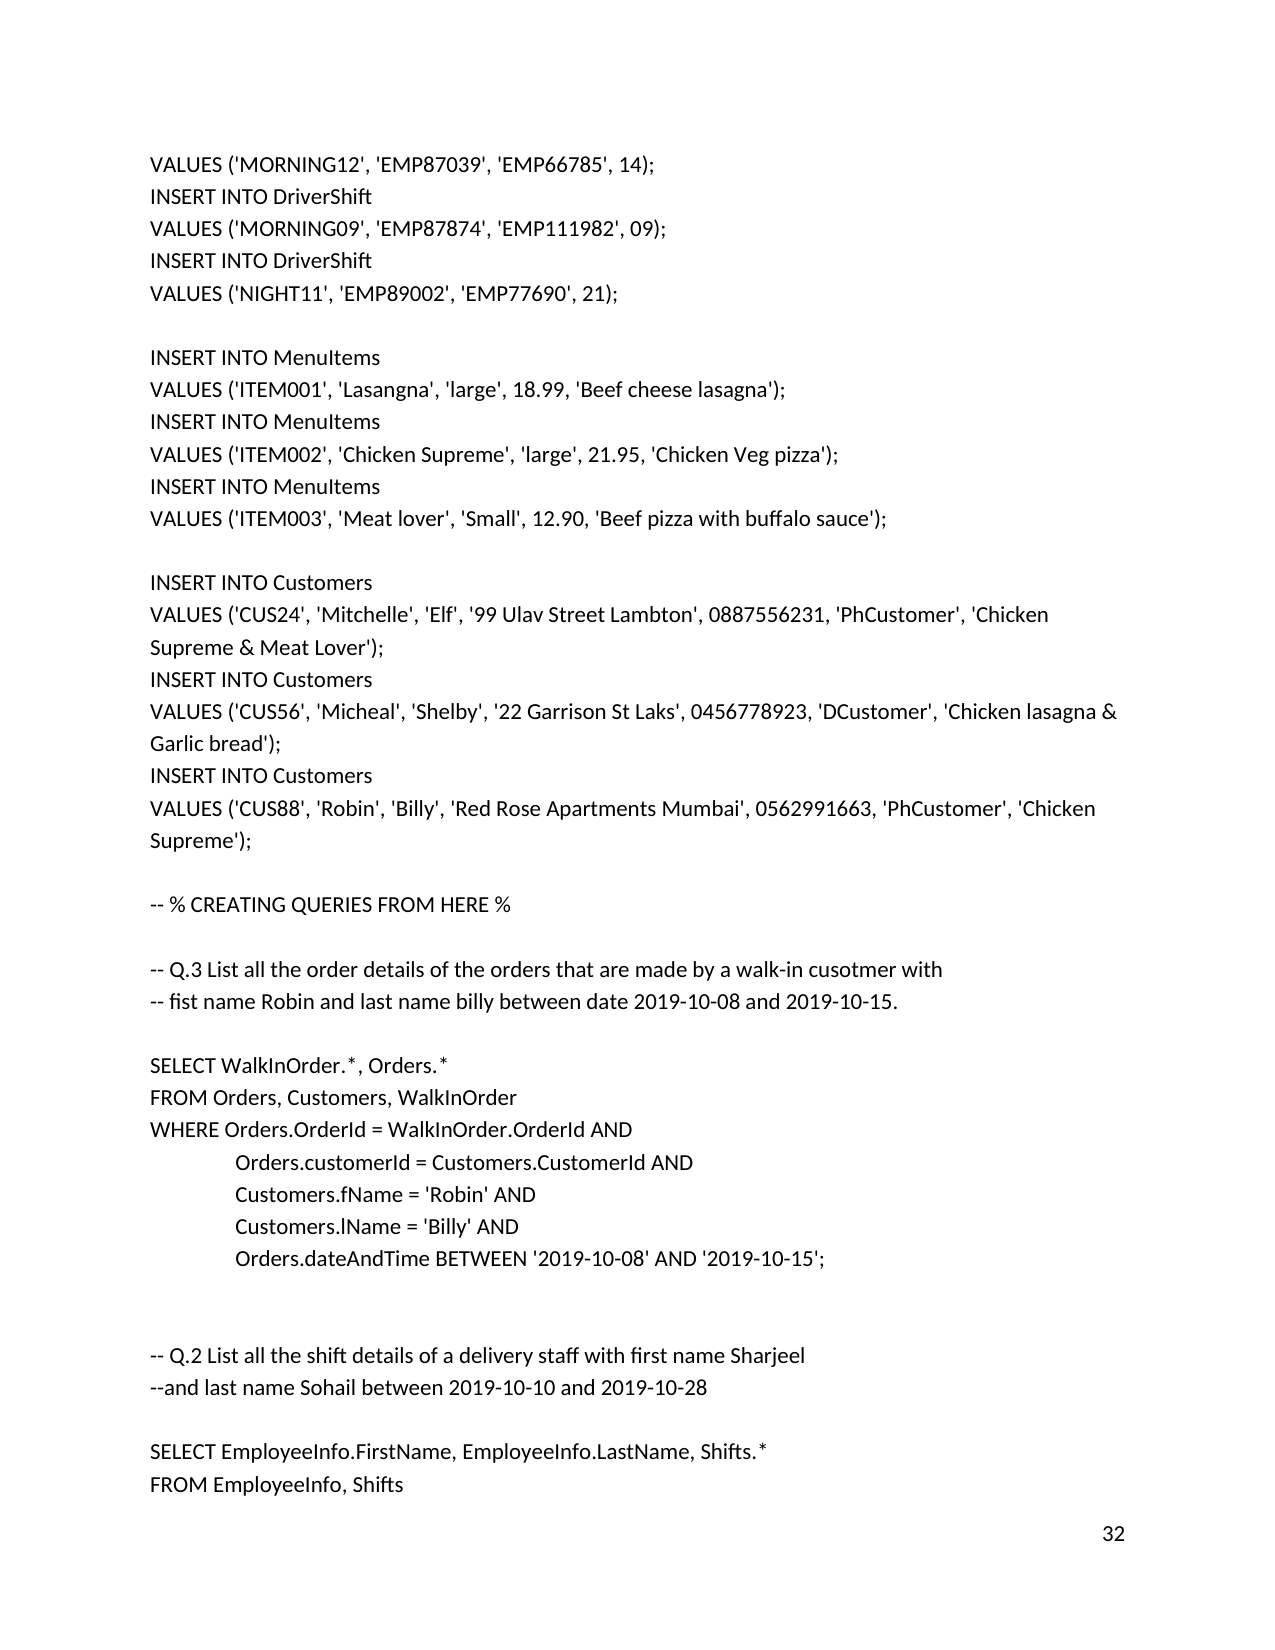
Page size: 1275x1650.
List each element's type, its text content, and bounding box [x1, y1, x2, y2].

text VALUES ('MORNING12', 'EMP87039', 'EMP66785', 14); [150, 150, 1125, 178]
text VALUES ('CUS88', 'Robin', 'Billy', 'Red Rose Apartments Mumbai', 0562991663, 'PhCustomer', 'Chicken Supreme'); [150, 794, 1125, 854]
text VALUES ('ITEM002', 'Chicken Supreme', 'large', 21.95, 'Chicken Veg pizza'); [150, 440, 1125, 468]
text INSERT INTO Customers [150, 568, 1125, 596]
text INSERT INTO MenuItems [150, 343, 1125, 371]
text Customers.lName = 'Billy' AND [150, 1212, 1125, 1240]
text SELECT EmployeeInfo.FirstName, EmployeeInfo.LastName, Shifts.* [150, 1437, 1125, 1466]
text -- Q.3 List all the order details of the orders that are made by a walk-in cusotmer with [150, 955, 1125, 983]
text VALUES ('NIGHT11', 'EMP89002', 'EMP77690', 21); [150, 279, 1125, 307]
text INSERT INTO DriverShift [150, 182, 1125, 210]
text WHERE Orders.OrderId = WalkInOrder.OrderId AND [150, 1116, 1125, 1144]
text SELECT WalkInOrder.*, Orders.* [150, 1051, 1125, 1079]
text Orders.dateAndTime BETWEEN '2019-10-08' AND '2019-10-15'; [150, 1244, 1125, 1272]
text FROM EmployeeInfo, Shifts [150, 1470, 1125, 1498]
text VALUES ('CUS24', 'Mitchelle', 'Elf', '99 Ulav Street Lambton', 0887556231, 'PhCustomer', 'Chicken Supreme & Meat Lover'); [150, 601, 1125, 661]
text Customers.fName = 'Robin' AND [150, 1180, 1125, 1208]
text INSERT INTO MenuItems [150, 472, 1125, 500]
text -- fist name Robin and last name billy between date 2019-10-08 and 2019-10-15. [150, 987, 1125, 1015]
text VALUES ('ITEM003', 'Meat lover', 'Small', 12.90, 'Beef pizza with buffalo sauce'); [150, 504, 1125, 532]
text VALUES ('ITEM001', 'Lasangna', 'large', 18.99, 'Beef cheese lasagna'); [150, 375, 1125, 403]
text FROM Orders, Customers, WalkInOrder [150, 1083, 1125, 1111]
text Orders.customerId = Customers.CustomerId AND [150, 1148, 1125, 1176]
text VALUES ('CUS56', 'Micheal', 'Shelby', '22 Garrison St Laks', 0456778923, 'DCustomer', 'Chicken lasagna & Garlic bread'); [150, 697, 1125, 757]
text INSERT INTO MenuItems [150, 407, 1125, 436]
text INSERT INTO Customers [150, 762, 1125, 789]
text -- % CREATING QUERIES FROM HERE % [150, 890, 1125, 918]
text --and last name Sohail between 2019-10-10 and 2019-10-28 [150, 1373, 1125, 1401]
text INSERT INTO DriverShift [150, 247, 1125, 274]
text VALUES ('MORNING09', 'EMP87874', 'EMP111982', 09); [150, 214, 1125, 242]
text INSERT INTO Customers [150, 665, 1125, 693]
text -- Q.2 List all the shift details of a delivery staff with first name Sharjeel [150, 1341, 1125, 1369]
